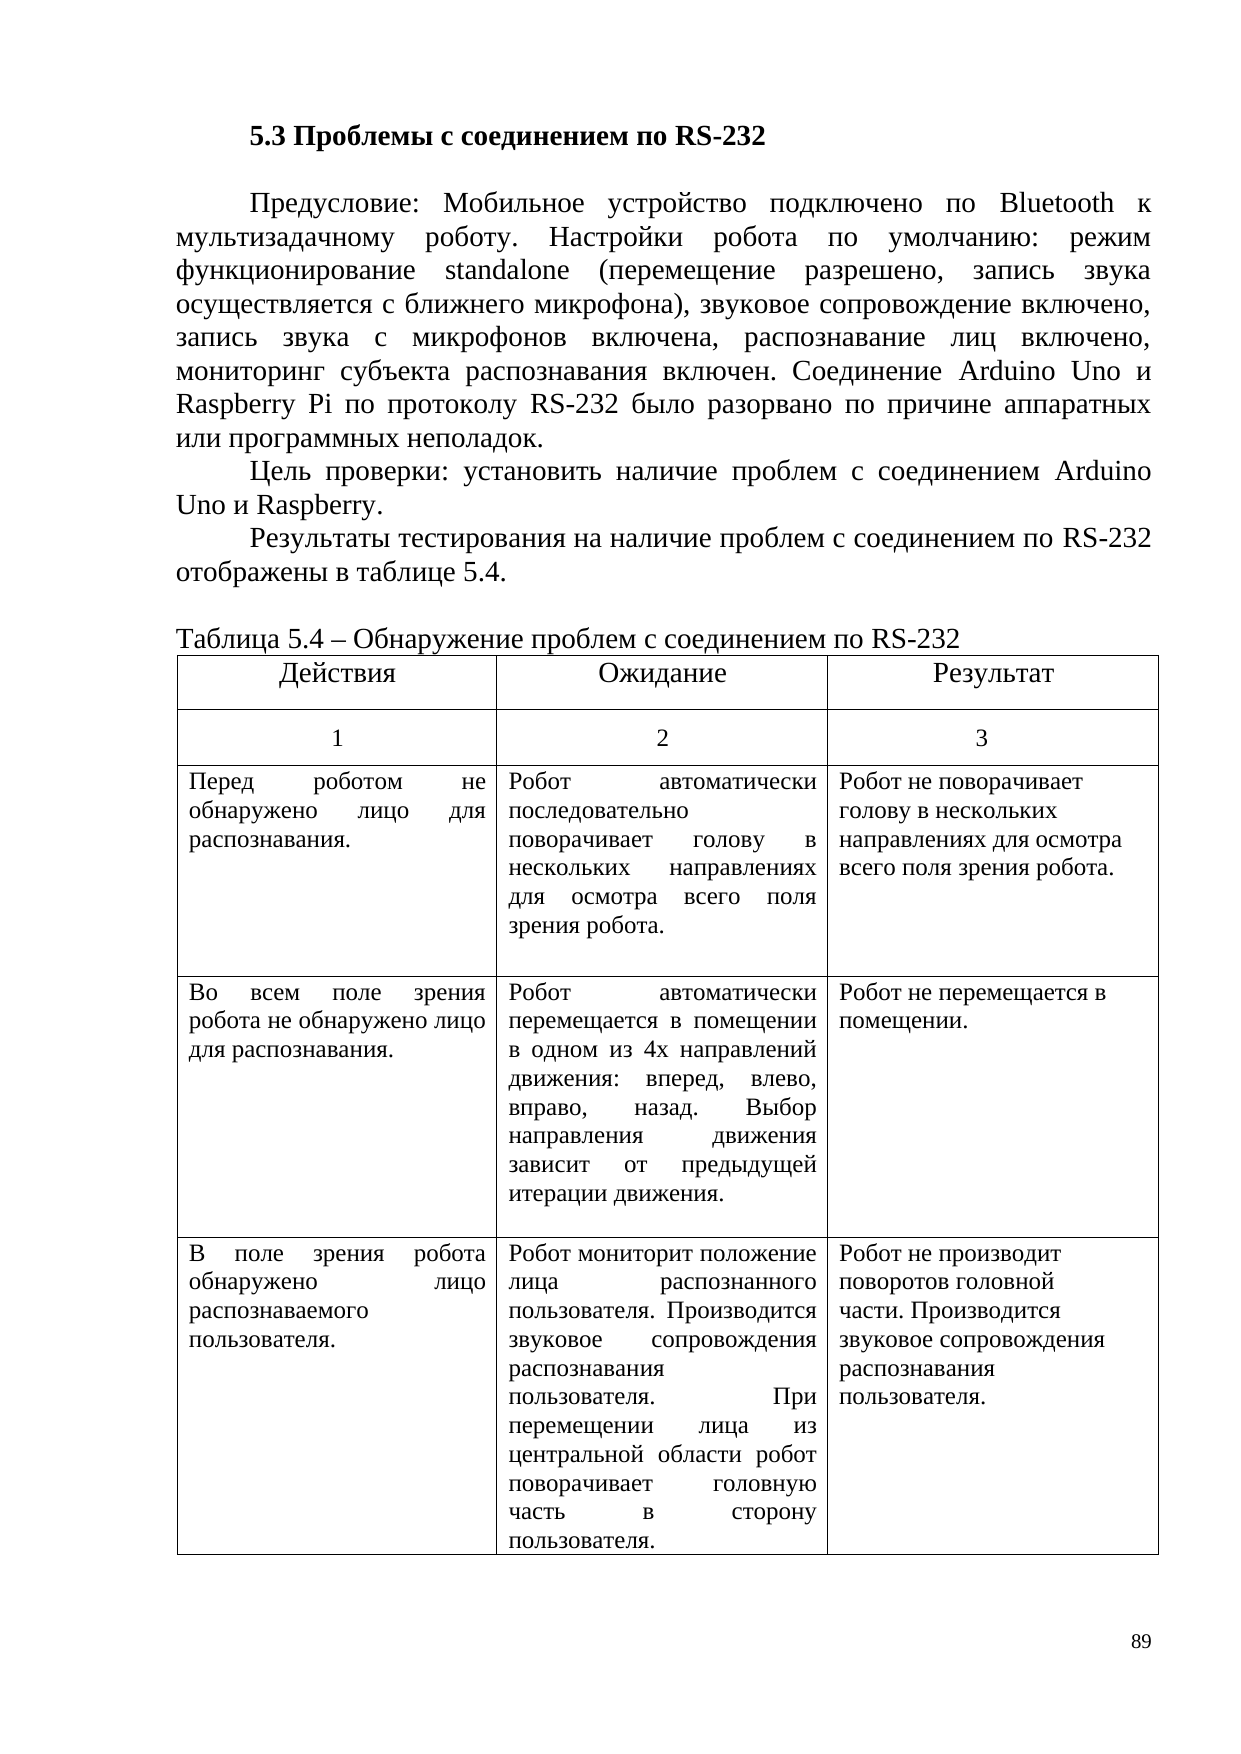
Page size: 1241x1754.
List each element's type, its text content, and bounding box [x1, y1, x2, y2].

text Таблица 5.4 – Обнаружение проблем с соединением по RS-232 [176, 621, 1152, 655]
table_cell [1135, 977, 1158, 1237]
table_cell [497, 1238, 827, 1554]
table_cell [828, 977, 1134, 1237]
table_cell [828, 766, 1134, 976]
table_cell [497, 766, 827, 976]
text Предусловие: Мобильное устройство подключено по Bluetooth к мультизадачному роботу. Настройки робота по умолчанию: режим функционирование standalone (перемещение разрешено, запись звука осуществляется с ближнего микрофона), звуковое сопровождение включено, запись звука с микрофонов включена, распознавание лиц включено, мониторинг субъекта распознавания включен. Соединение Arduino Uno и Raspberry Pi по протоколу RS-232 было разорвано по причине аппаратных или программных неполадок. [176, 185, 1152, 453]
text 5.3 Проблемы с соединением по RS-232 [249, 118, 1152, 152]
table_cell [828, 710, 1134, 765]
text Цель проверки: установить наличие проблем с соединением Arduino Uno и Raspberry. [176, 453, 1152, 521]
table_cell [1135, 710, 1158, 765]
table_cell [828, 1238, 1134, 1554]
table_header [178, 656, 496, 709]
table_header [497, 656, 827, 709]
text Результаты тестирования на наличие проблем с соединением по RS-232 отображены в таблице 5.4. [176, 521, 1152, 588]
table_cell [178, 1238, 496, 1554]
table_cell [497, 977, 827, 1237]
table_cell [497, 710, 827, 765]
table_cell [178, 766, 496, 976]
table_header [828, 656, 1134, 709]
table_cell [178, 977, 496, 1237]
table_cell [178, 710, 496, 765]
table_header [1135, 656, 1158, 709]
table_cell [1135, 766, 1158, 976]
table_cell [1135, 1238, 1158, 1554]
